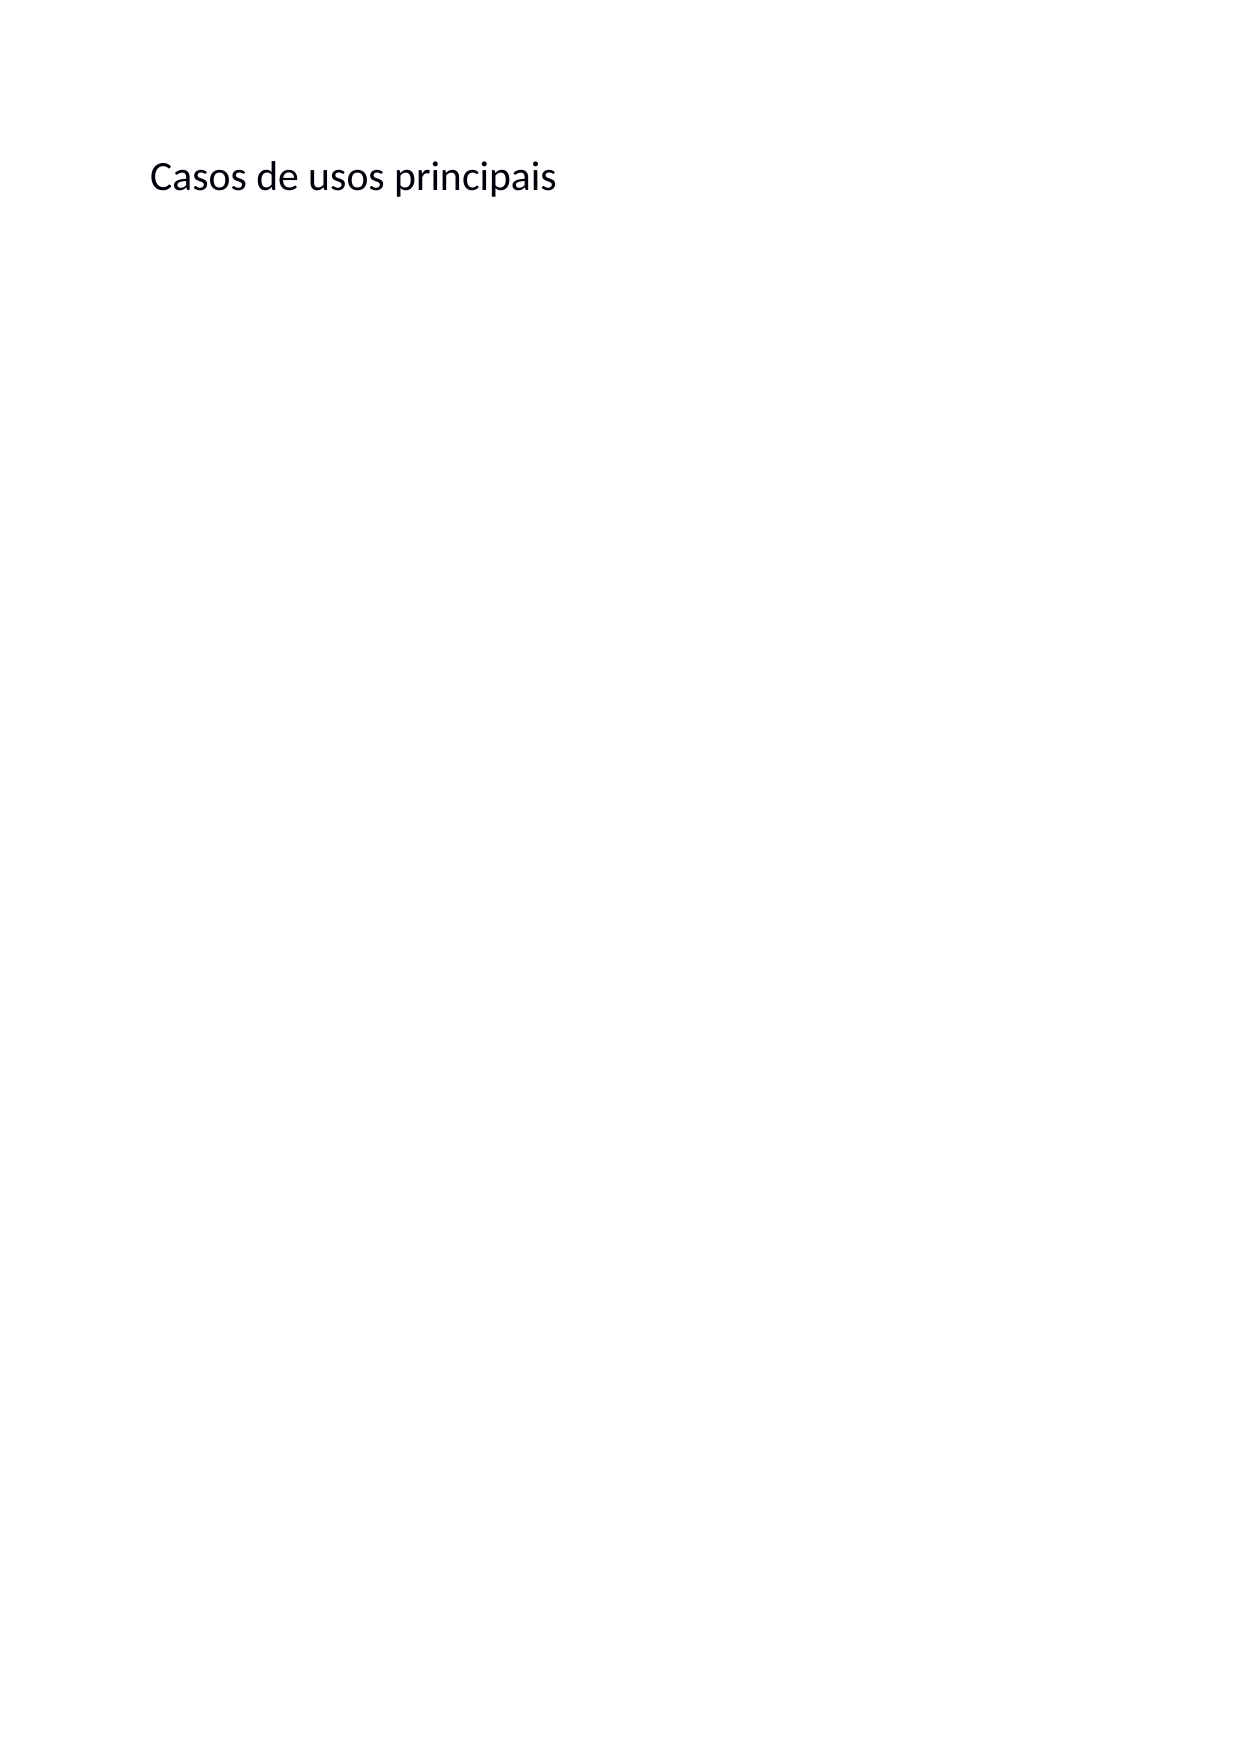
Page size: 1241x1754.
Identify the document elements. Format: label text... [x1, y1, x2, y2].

text Casos de usos principais [150, 150, 1090, 201]
